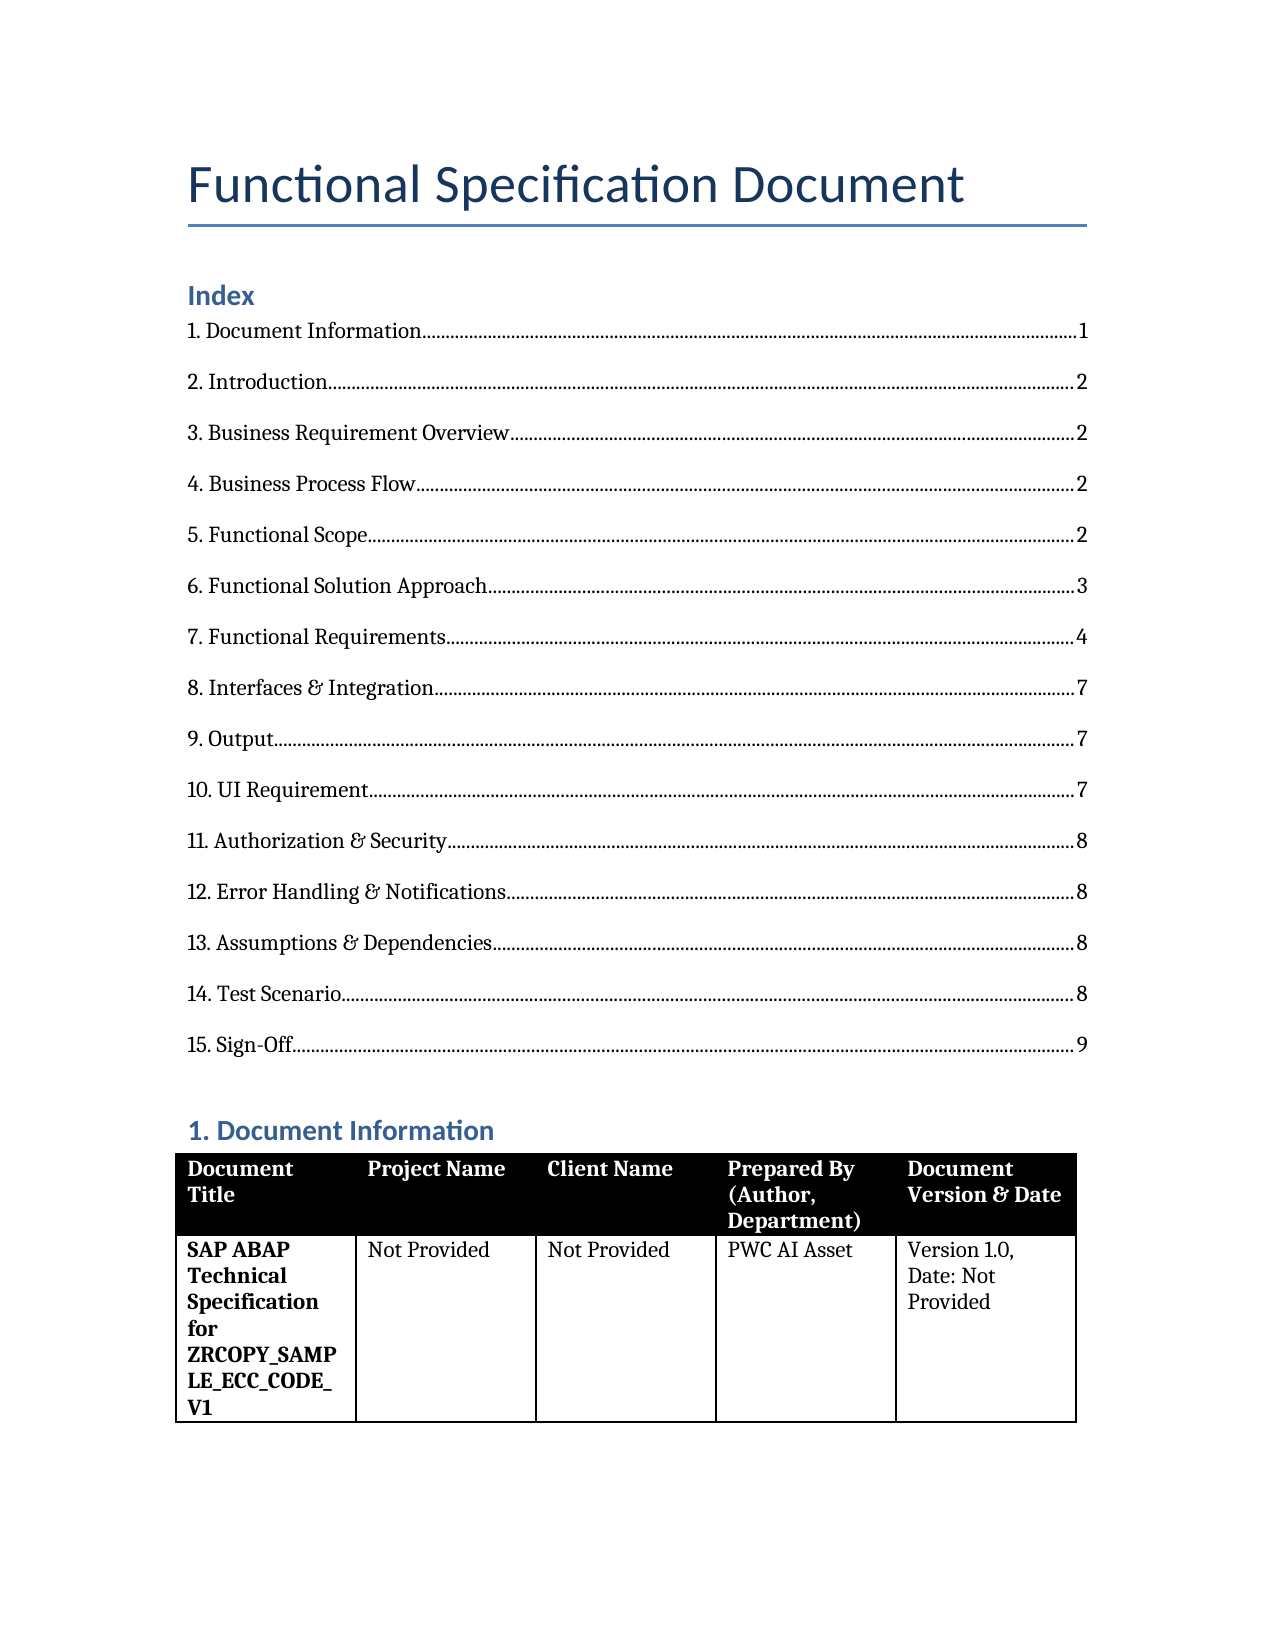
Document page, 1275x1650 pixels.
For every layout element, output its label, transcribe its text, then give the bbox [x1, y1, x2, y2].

text 9. Output 1 [187, 726, 1087, 752]
table_header Document Title [177, 1155, 356, 1234]
table_cell Not Provided [537, 1236, 715, 1421]
text 12. Error Handling & Notifications 1 [187, 879, 1087, 905]
text 1. Document Information 1 [187, 317, 1087, 344]
subtitle Index [187, 277, 1087, 312]
text 2. Introduction 1 [187, 368, 1087, 395]
table_cell Version 1.0, Date: Not Provided [897, 1236, 1075, 1421]
text 8. Interfaces & Integration 1 [187, 675, 1087, 701]
text 15. Sign-Off 1 [187, 1032, 1087, 1058]
table_cell Not Provided [357, 1236, 535, 1421]
table_header Client Name [536, 1155, 716, 1234]
text 13. Assumptions & Dependencies 1 [187, 930, 1087, 956]
text 3. Business Requirement Overview 1 [187, 419, 1087, 446]
text 14. Test Scenario 1 [187, 981, 1087, 1007]
table_header Project Name [356, 1155, 536, 1234]
text 10. UI Requirement 1 [187, 777, 1087, 803]
subtitle 1. Document Information [187, 1112, 1087, 1148]
text 7. Functional Requirements 1 [187, 624, 1087, 650]
text 6. Functional Solution Approach 1 [187, 573, 1087, 599]
text 11. Authorization & Security 1 [187, 828, 1087, 854]
text 4. Business Process Flow 1 [187, 471, 1087, 497]
title Functional Specification Document [187, 150, 1087, 227]
table_header Prepared By (Author, Department) [716, 1155, 896, 1234]
table_header Document Version & Date [896, 1155, 1075, 1234]
text 5. Functional Scope 1 [187, 522, 1087, 548]
table_cell SAP ABAP Technical Specification for ZRCOPY_SAMPLE_ECC_CODE_V1 [177, 1236, 355, 1421]
table_cell PWC AI Asset [717, 1236, 895, 1421]
